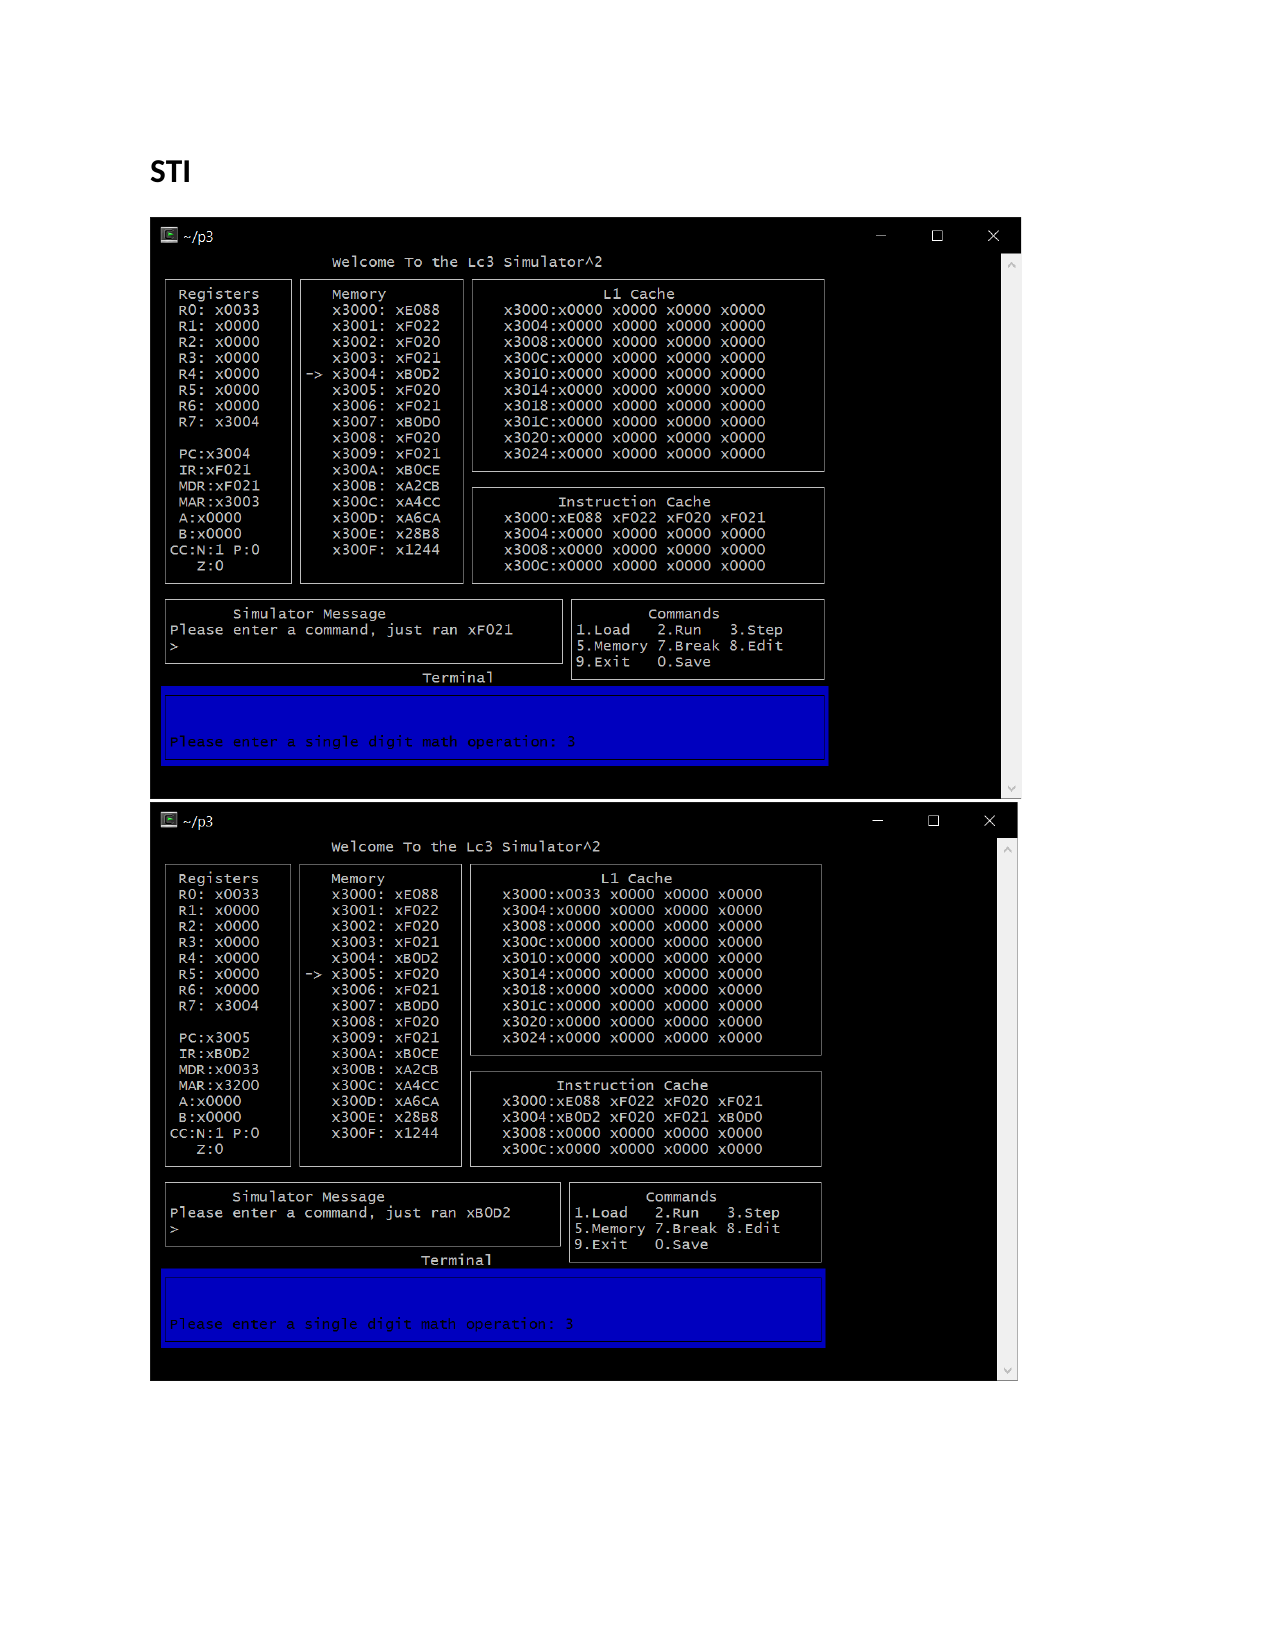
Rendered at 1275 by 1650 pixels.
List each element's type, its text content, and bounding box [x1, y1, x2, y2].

picture [150, 802, 1018, 1381]
text STI [150, 150, 1125, 191]
picture [150, 217, 1022, 799]
